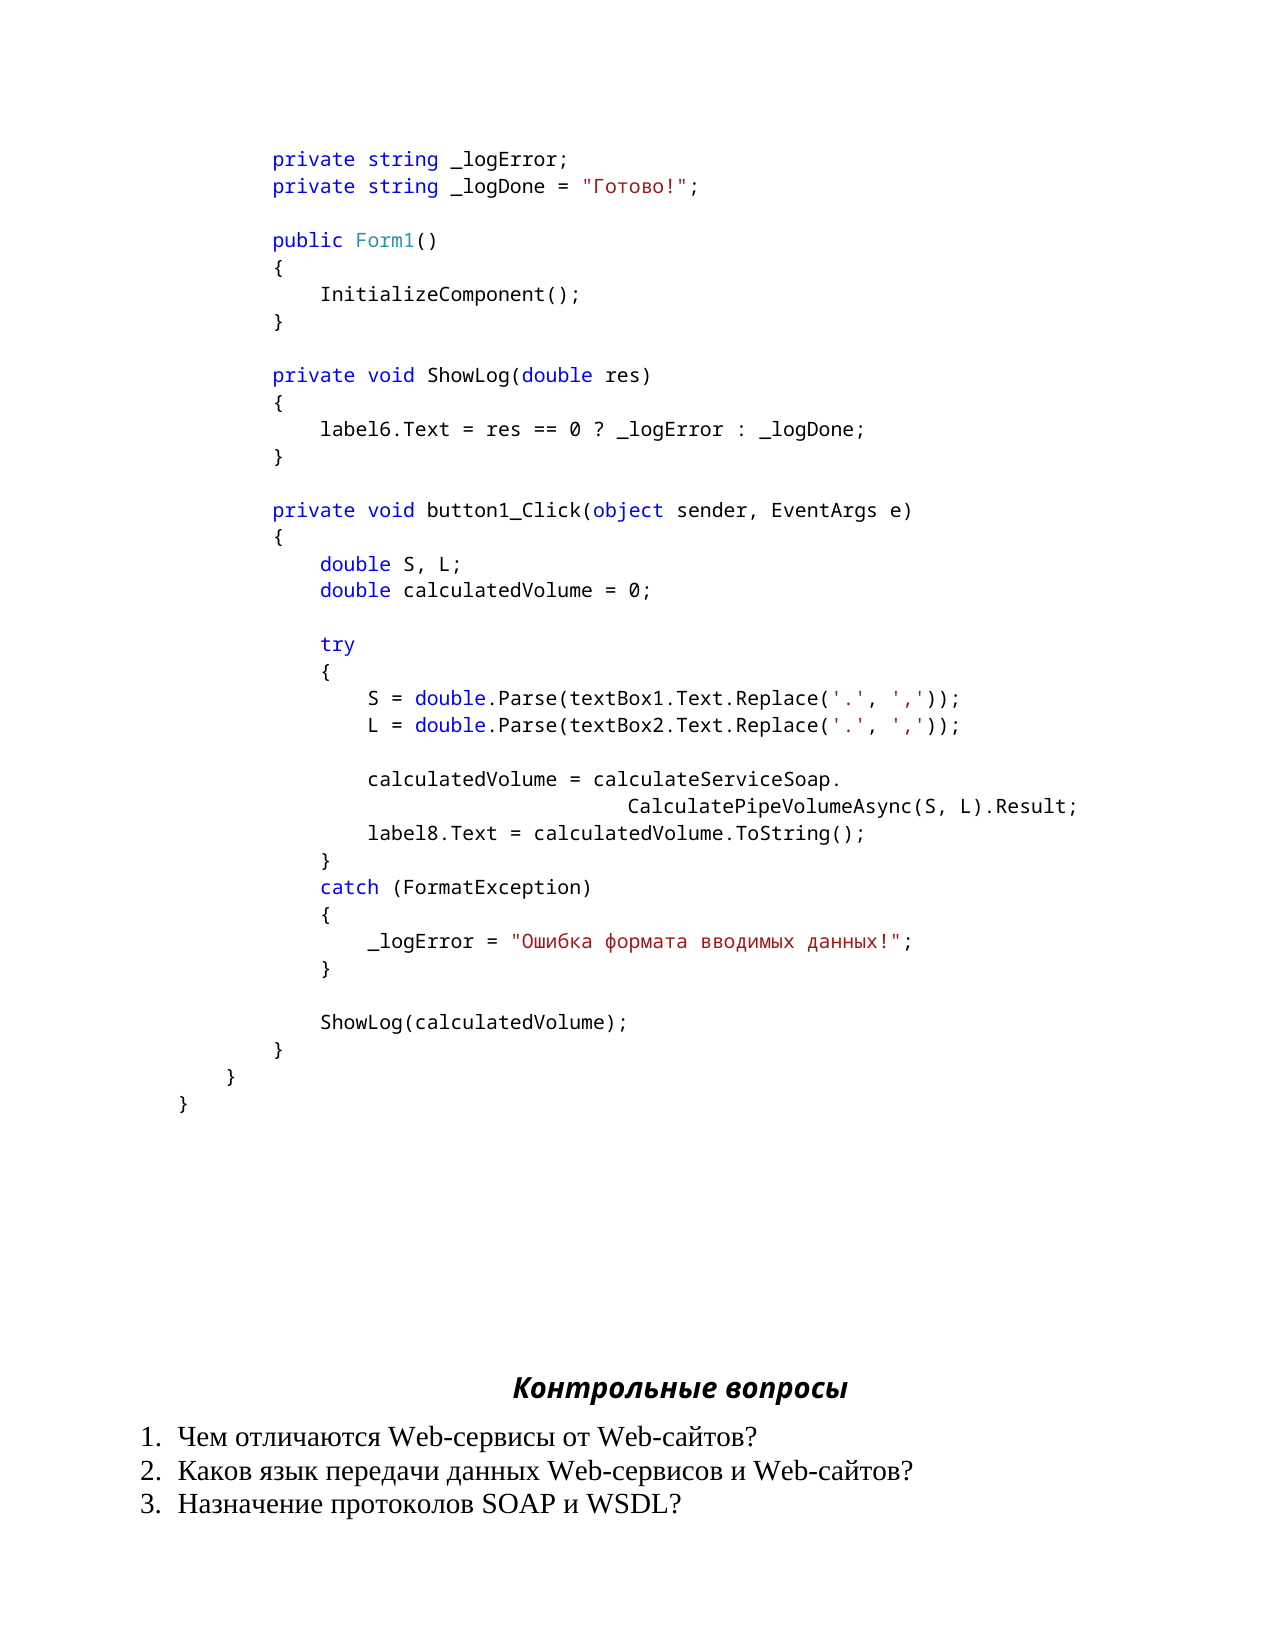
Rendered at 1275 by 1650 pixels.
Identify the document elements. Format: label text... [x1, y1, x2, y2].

text private void button1_Click(object sender, EventArgs e) [177, 496, 1186, 523]
text _logError = "Ошибка формата вводимых данных!"; [177, 927, 1186, 954]
text try [177, 631, 1186, 658]
text double S, L; [177, 550, 1186, 577]
text Контрольные вопросы [177, 1367, 1183, 1407]
text private string _logError; [177, 145, 1186, 172]
text } [177, 442, 1186, 469]
text { [177, 658, 1186, 685]
text } [177, 954, 1186, 981]
list Чем отличаются Web-сервисы от Web-сайтов? [140, 1419, 1186, 1453]
text public Form1() [177, 226, 1186, 253]
text { [177, 523, 1186, 550]
text catch (FormatException) [177, 873, 1186, 901]
text { [177, 901, 1186, 927]
text } [177, 307, 1186, 334]
text { [177, 253, 1186, 280]
text label6.Text = res == 0 ? _logError : _logDone; [177, 415, 1186, 442]
text CalculatePipeVolumeAsync(S, L).Result; [552, 793, 1186, 819]
text ShowLog(calculatedVolume); [177, 1008, 1186, 1035]
text double calculatedVolume = 0; [177, 577, 1186, 604]
text } [177, 847, 1186, 873]
text L = double.Parse(textBox2.Text.Replace('.', ',')); [177, 712, 1186, 739]
text } [177, 1062, 1186, 1089]
text private string _logDone = "Готово!"; [177, 172, 1186, 199]
text S = double.Parse(textBox1.Text.Replace('.', ',')); [177, 685, 1186, 712]
list Каков язык передачи данных Web-сервисов и Web-сайтов? [140, 1453, 1186, 1486]
text calculatedVolume = calculateServiceSoap. [177, 766, 1186, 793]
text } [177, 1035, 1186, 1062]
text } [177, 1089, 1186, 1116]
text InitializeComponent(); [177, 280, 1186, 307]
text private void ShowLog(double res) [177, 361, 1186, 388]
text label8.Text = calculatedVolume.ToString(); [177, 819, 1186, 847]
text { [177, 388, 1186, 415]
list Назначение протоколов SOAP и WSDL? [140, 1486, 1186, 1520]
